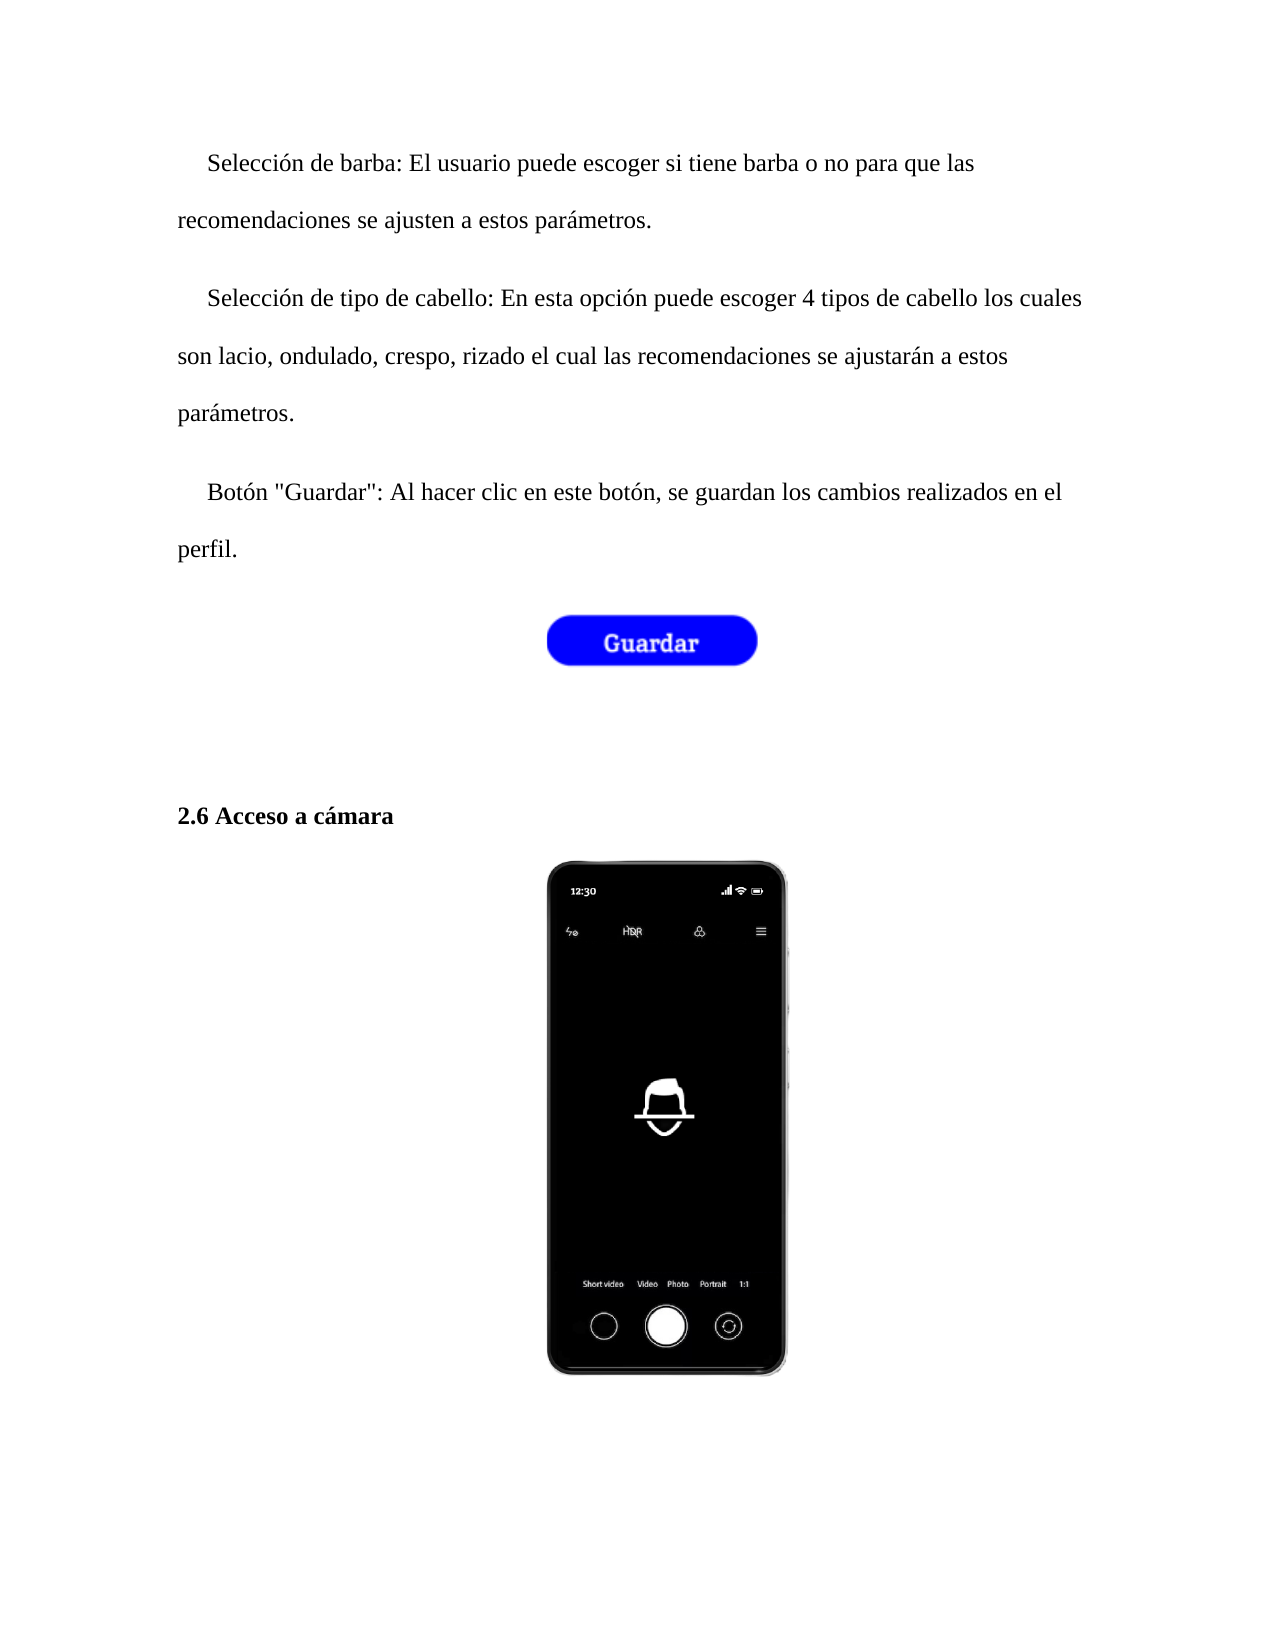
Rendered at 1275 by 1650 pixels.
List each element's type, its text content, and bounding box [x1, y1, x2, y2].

text Selección de tipo de cabello: En esta opción puede escoger 4 tipos de cabello los cuales son lacio, ondulado, crespo, rizado el cual las recomendaciones se ajustarán a estos parámetros. [177, 283, 1098, 427]
text 2.6 Acceso a cámara [177, 801, 1098, 830]
text Botón "Guardar": Al hacer clic en este botón, se guardan los cambios realizados en el perfil. [177, 477, 1098, 563]
text Selección de barba: El usuario puede escoger si tiene barba o no para que las recomendaciones se ajusten a estos parámetros. [177, 148, 1098, 234]
picture [546, 612, 758, 669]
picture [206, 858, 1128, 1377]
